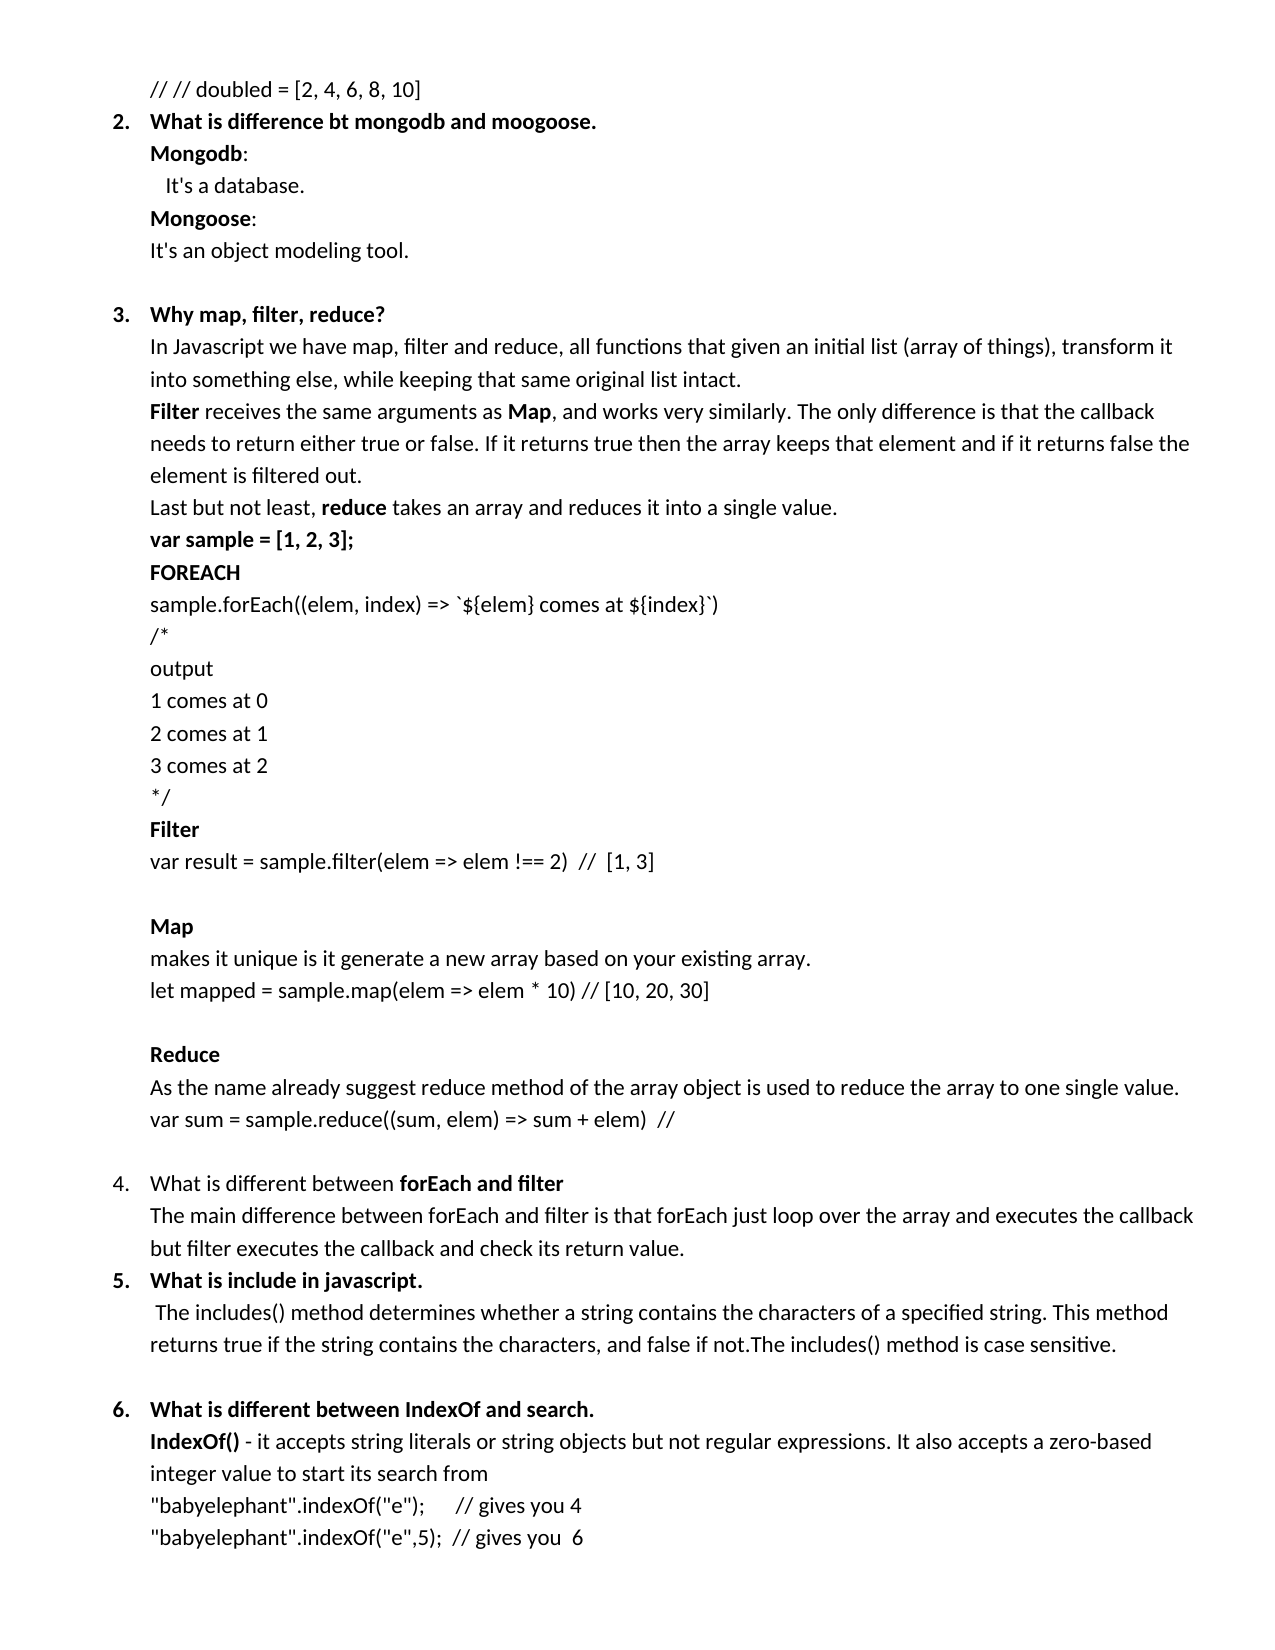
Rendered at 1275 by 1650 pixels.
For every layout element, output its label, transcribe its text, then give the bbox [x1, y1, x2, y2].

list Filter receives the same arguments as Map, and works very similarly. The only difference is that the callback needs to return either true or false. If it returns true then the array keeps that element and if it returns false the element is filtered out. [150, 397, 1200, 489]
list What is difference bt mongodb and moogoose. [112, 107, 1200, 135]
list The includes() method determines whether a string contains the characters of a specified string. This method returns true if the string contains the characters, and false if not.The includes() method is case sensitive. [150, 1298, 1200, 1358]
list 2 comes at 1 [150, 719, 1200, 747]
list 3 comes at 2 [150, 751, 1200, 779]
list Last but not least, reduce takes an array and reduces it into a single value. [150, 493, 1200, 521]
list Why map, filter, reduce? [112, 300, 1200, 328]
list The main difference between forEach and filter is that forEach just loop over the array and executes the callback but filter executes the callback and check its return value. [150, 1202, 1200, 1262]
list As the name already suggest reduce method of the array object is used to reduce the array to one single value. [150, 1073, 1200, 1101]
list */ [150, 783, 1200, 811]
list sample.forEach((elem, index) => `${elem} comes at ${index}`) [150, 590, 1200, 618]
list /* [150, 622, 1200, 650]
list let mapped = sample.map(elem => elem * 10) // [10, 20, 30] [150, 976, 1200, 1004]
list Map [150, 912, 1200, 940]
list What is include in javascript. [112, 1266, 1200, 1294]
list var result = sample.filter(elem => elem !== 2) // [1, 3] [150, 847, 1200, 876]
list output [150, 654, 1200, 682]
list In Javascript we have map, filter and reduce, all functions that given an initial list (array of things), transform it into something else, while keeping that same original list intact. [150, 332, 1200, 393]
list It's a database. [150, 172, 1200, 199]
list Mongoose: [150, 204, 1200, 232]
list var sum = sample.reduce((sum, elem) => sum + elem) // [150, 1105, 1200, 1133]
list IndexOf() - it accepts string literals or string objects but not regular expressions. It also accepts a zero-based integer value to start its search from [150, 1427, 1200, 1487]
list FOREACH [150, 558, 1200, 586]
list "babyelephant".indexOf("e"); // gives you 4 [150, 1491, 1200, 1519]
list // // doubled = [2, 4, 6, 8, 10] [150, 75, 1200, 103]
list It's an object modeling tool. [150, 236, 1200, 264]
list var sample = [1, 2, 3]; [150, 526, 1200, 554]
list Mongodb: [150, 139, 1200, 167]
list Reduce [150, 1041, 1200, 1069]
list Filter [150, 815, 1200, 843]
list makes it unique is it generate a new array based on your existing array. [150, 944, 1200, 972]
list "babyelephant".indexOf("e",5); // gives you 6 [150, 1523, 1200, 1551]
list What is different between IndexOf and search. [112, 1395, 1200, 1423]
list 1 comes at 0 [150, 687, 1200, 714]
list What is different between forEach and filter [112, 1169, 1200, 1197]
